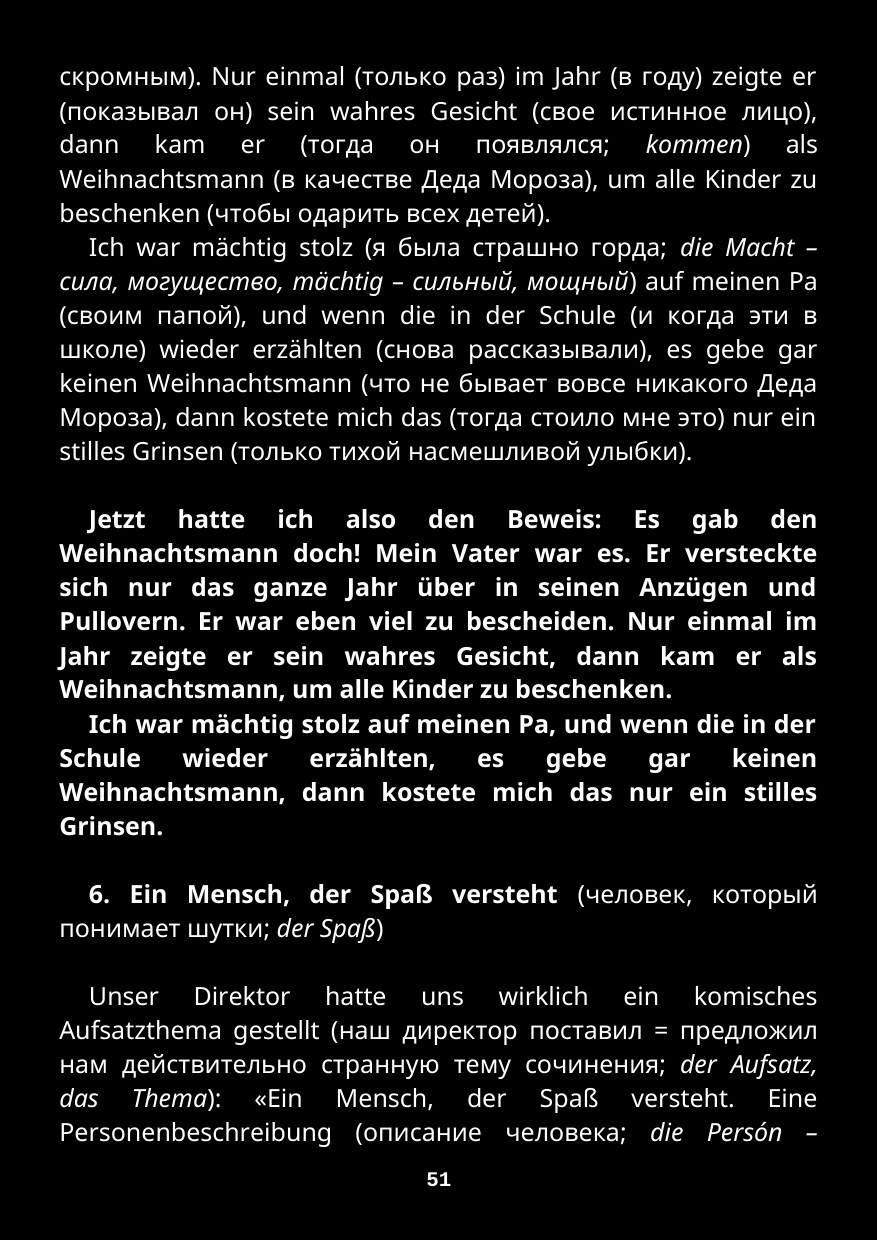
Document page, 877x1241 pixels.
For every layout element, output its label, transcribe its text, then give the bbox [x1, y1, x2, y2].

text 6. Ein Mensch, der Spaß versteht (человек, который понимает шутки; der Spaß) [59, 877, 818, 945]
text Ich war mächtig stolz (я была страшно горда; die Macht – сила, могущество, mächtig – сильный, мощный) auf meinen Pa (своим папой), und wenn die in der Schule (и когда эти в школе) wieder erzählten (снова рассказывали), es gebe gar keinen Weihnachtsmann (что не бывает вовсе никакого Деда Мороза), dann kostete mich das (тогда стоило мне это) nur ein stilles Grinsen (только тихой насмешливой улыбки). [59, 229, 818, 468]
text Ich war mächtig stolz auf meinen Pa, und wenn die in der Schule wieder erzählten, es gebe gar keinen Weihnachtsmann, dann kostete mich das nur ein stilles Grinsen. [59, 706, 818, 842]
text Jetzt hatte ich also den Beweis: Es gab den Weihnachtsmann doch! Mein Vater war es. Er versteckte sich nur das ganze Jahr über in seinen Anzügen und Pullovern. Er war eben viel zu bescheiden. Nur einmal im Jahr zeigte er sein wahres Gesicht, dann kam er als Weihnachtsmann, um alle Kinder zu beschenken. [59, 502, 818, 706]
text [59, 59, 818, 229]
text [59, 979, 818, 1149]
